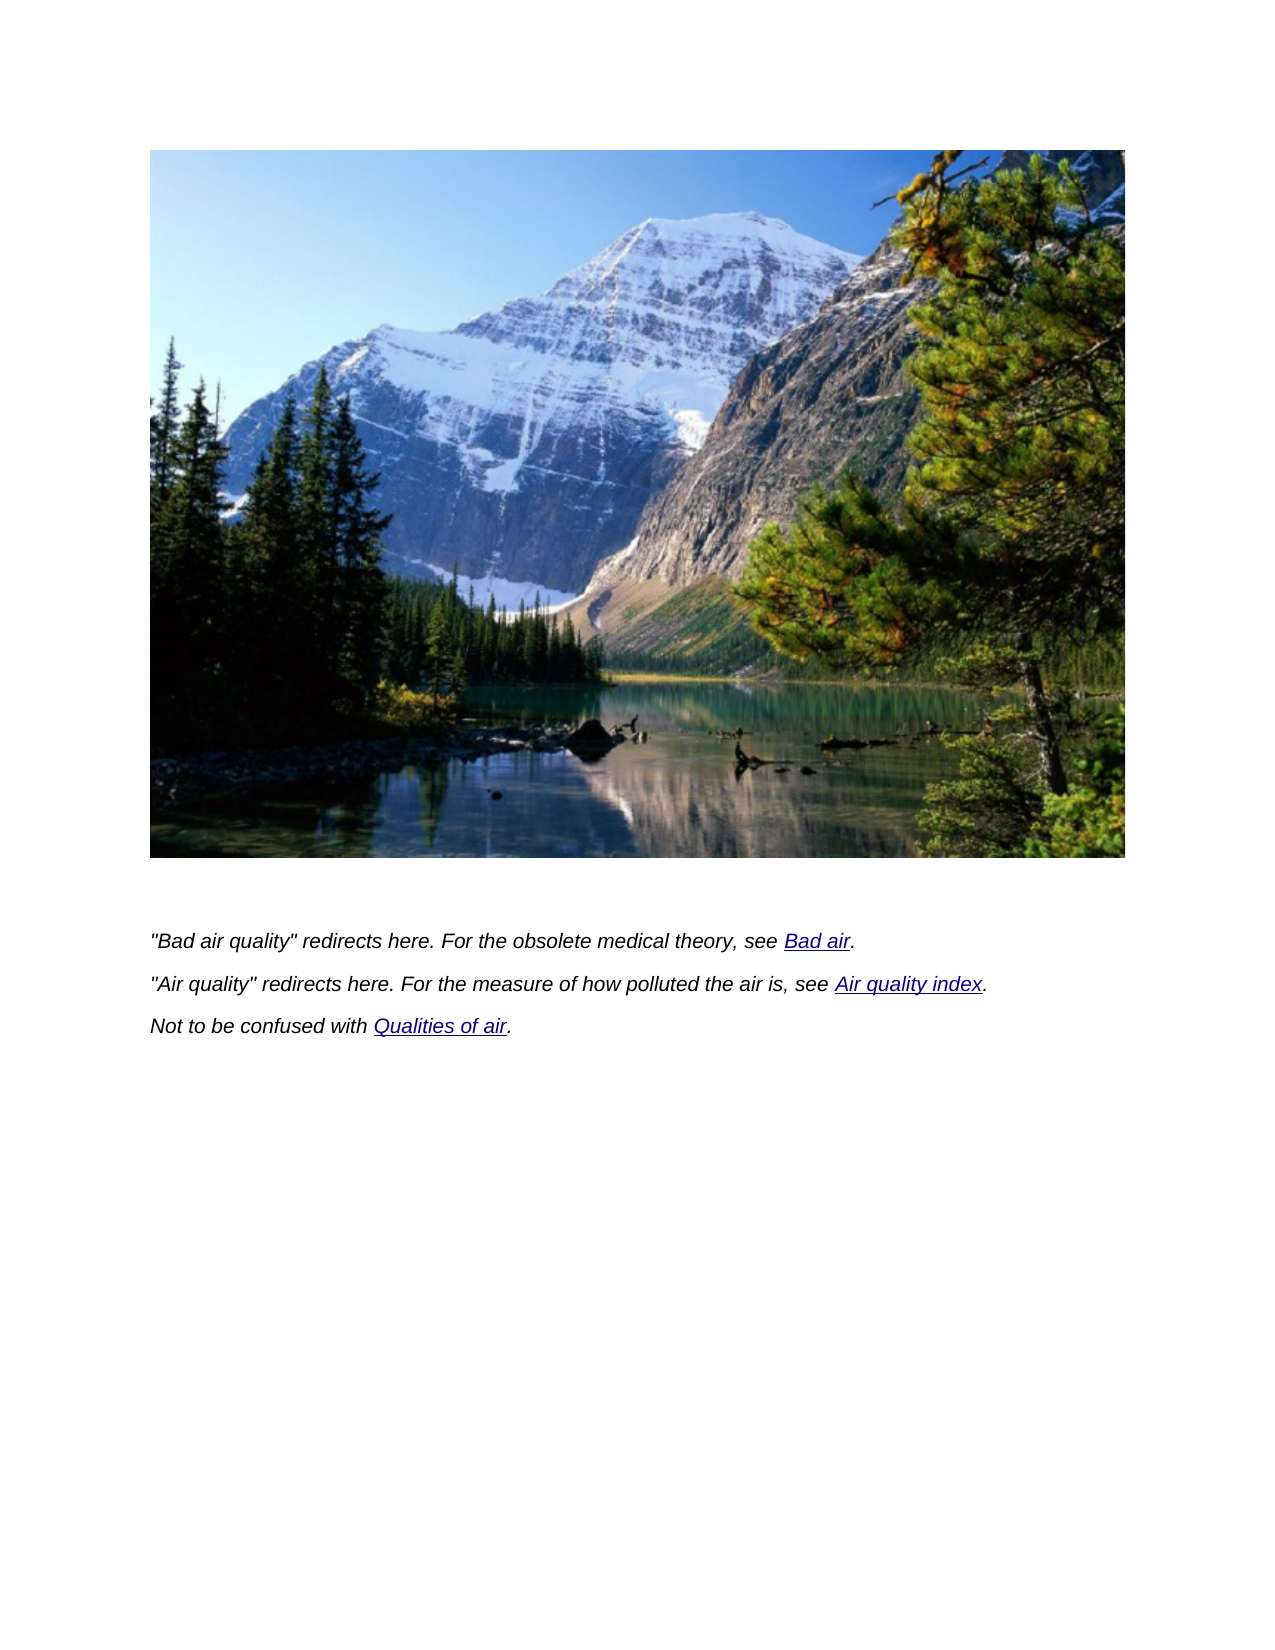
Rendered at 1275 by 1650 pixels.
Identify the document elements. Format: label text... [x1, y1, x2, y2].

text "Air quality" redirects here. For the measure of how polluted the air is, see Air quality index. [150, 966, 1125, 996]
text "Bad air quality" redirects here. For the obsolete medical theory, see Bad air. [150, 923, 1125, 953]
picture [150, 150, 1125, 858]
text Not to be confused with Qualities of air. [150, 1008, 1125, 1038]
